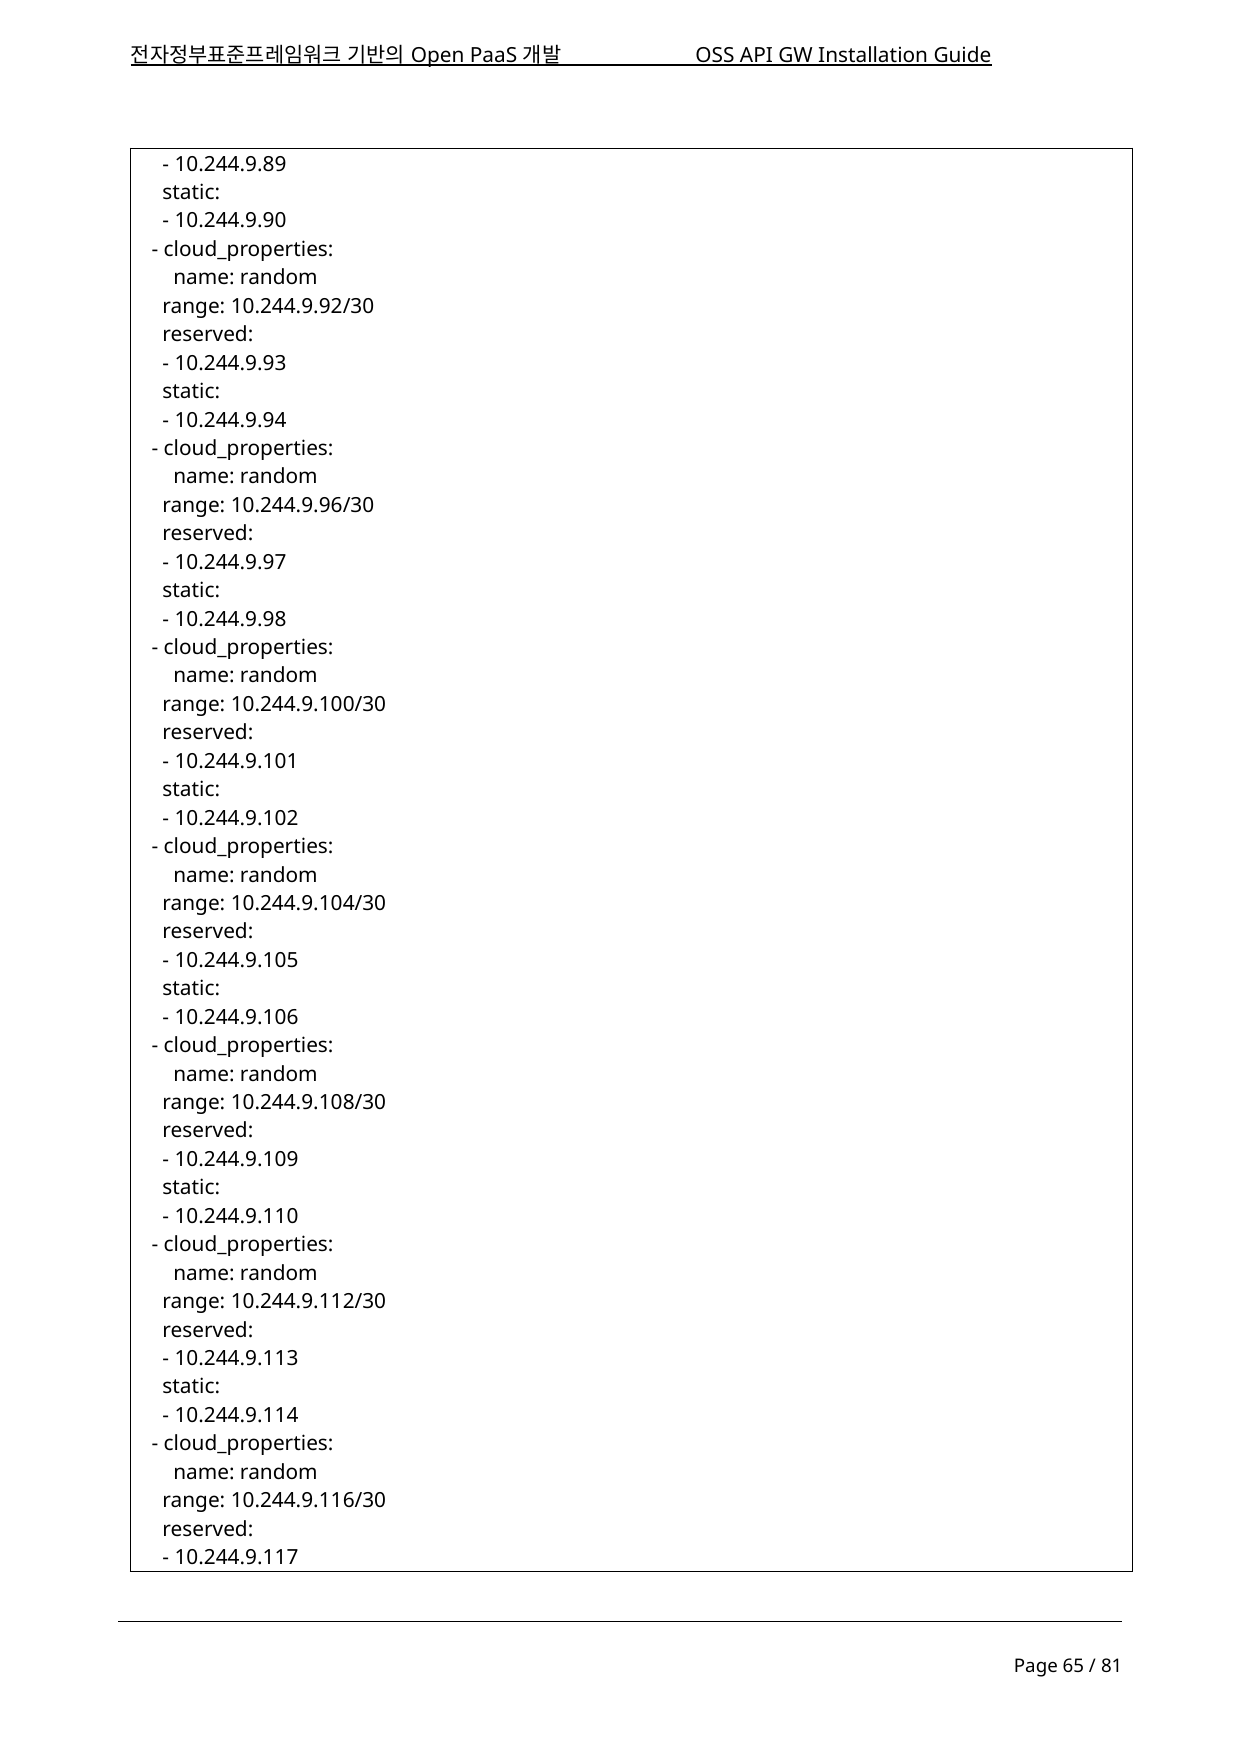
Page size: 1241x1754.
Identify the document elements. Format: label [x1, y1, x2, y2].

table_header [131, 149, 1132, 1571]
